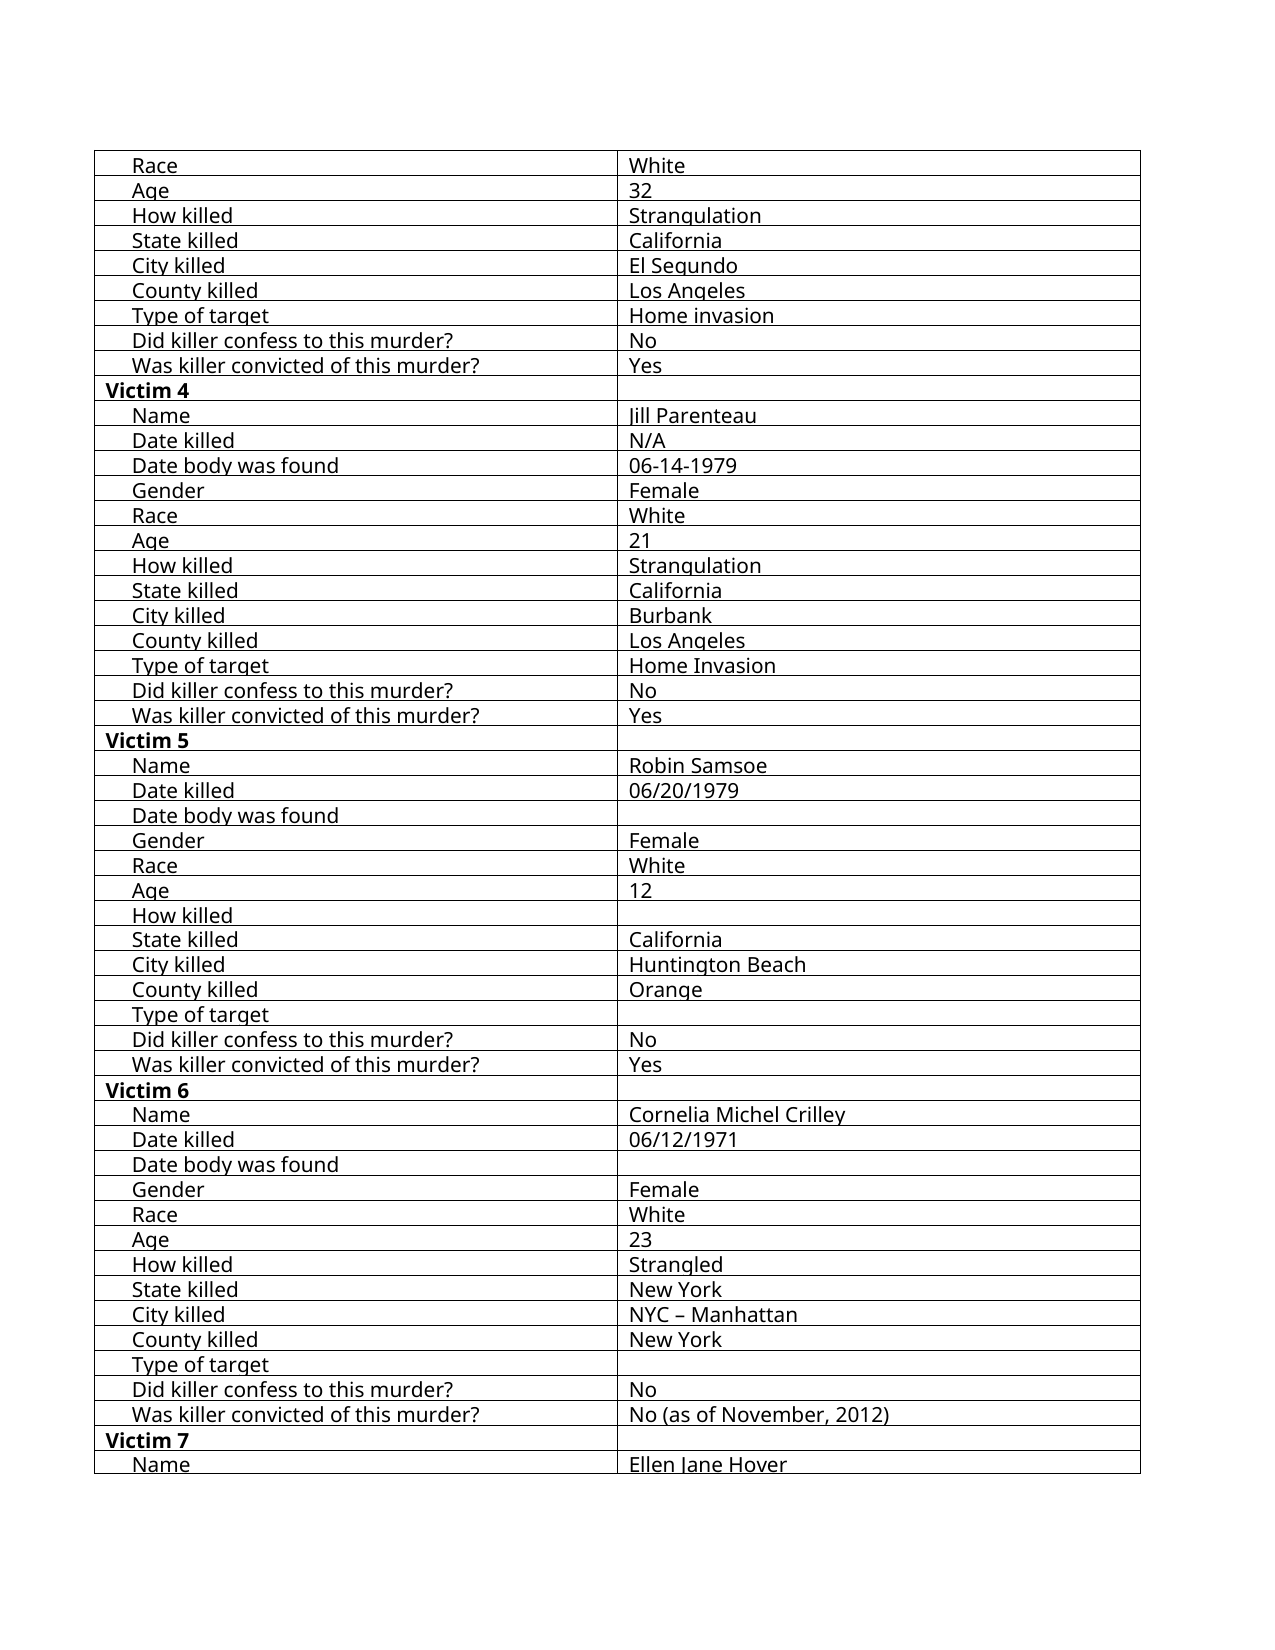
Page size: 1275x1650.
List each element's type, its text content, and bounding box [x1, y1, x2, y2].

table_cell Los Angeles [618, 276, 1140, 300]
table_cell City killed [95, 1301, 617, 1324]
table_cell NYC – Manhattan [618, 1301, 1140, 1324]
table_cell Jill Parenteau [618, 401, 1140, 425]
table_cell How killed [95, 901, 617, 924]
table_cell Victim 7 [95, 1426, 617, 1449]
table_cell Name [95, 1101, 617, 1124]
table_cell Ellen Jane Hover [618, 1451, 1140, 1472]
table_cell [618, 1151, 1140, 1174]
table_cell New York [618, 1326, 1140, 1349]
table_cell Date killed [95, 426, 617, 450]
table_cell Was killer convicted of this murder? [95, 351, 617, 375]
table_cell White [618, 851, 1140, 875]
table_cell White [618, 1201, 1140, 1224]
table_cell Date killed [95, 776, 617, 800]
table_cell California [618, 576, 1140, 600]
table_cell Was killer convicted of this murder? [95, 1401, 617, 1424]
table_cell Female [618, 1176, 1140, 1199]
table_cell Date killed [95, 1126, 617, 1149]
table_cell Was killer convicted of this murder? [95, 701, 617, 725]
table_cell 06/12/1971 [618, 1126, 1140, 1149]
table_cell Cornelia Michel Crilley [618, 1101, 1140, 1124]
table_cell Age [95, 876, 617, 900]
table_cell Burbank [618, 601, 1140, 625]
table_cell Did killer confess to this murder? [95, 676, 617, 700]
table_cell Yes [618, 701, 1140, 725]
table_cell Victim 6 [95, 1076, 617, 1099]
table_cell Date body was found [95, 451, 617, 475]
table_cell [618, 1426, 1140, 1449]
table_cell [618, 726, 1140, 750]
table_cell 32 [618, 176, 1140, 200]
table_cell Did killer confess to this murder? [95, 1026, 617, 1049]
table_cell White [618, 501, 1140, 525]
table_cell City killed [95, 601, 617, 625]
table_cell Name [95, 1451, 617, 1472]
table_cell State killed [95, 226, 617, 250]
table_cell Female [618, 826, 1140, 850]
table_cell Type of target [95, 301, 617, 325]
table_cell [618, 1001, 1140, 1024]
table_cell Type of target [95, 1351, 617, 1374]
table_cell Did killer confess to this murder? [95, 1376, 617, 1399]
table_header White [618, 151, 1140, 175]
table_cell Yes [618, 351, 1140, 375]
table_cell No [618, 1026, 1140, 1049]
table_cell No [618, 1376, 1140, 1399]
table_cell Age [95, 1226, 617, 1249]
table_cell Date body was found [95, 1151, 617, 1174]
table_cell Los Angeles [618, 626, 1140, 650]
table_cell Strangled [618, 1251, 1140, 1274]
table_cell 06-14-1979 [618, 451, 1140, 475]
table_cell How killed [95, 551, 617, 575]
table_cell How killed [95, 201, 617, 225]
table_cell County killed [95, 976, 617, 999]
table_cell [618, 901, 1140, 924]
table_cell New York [618, 1276, 1140, 1299]
table_cell Type of target [95, 651, 617, 675]
table_cell [618, 801, 1140, 825]
table_cell Victim 4 [95, 376, 617, 400]
table_cell Strangulation [618, 551, 1140, 575]
table_cell 23 [618, 1226, 1140, 1249]
table_cell Home Invasion [618, 651, 1140, 675]
table_cell Race [95, 501, 617, 525]
table_cell Gender [95, 1176, 617, 1199]
table_cell No [618, 676, 1140, 700]
table_cell Race [95, 851, 617, 875]
table_cell Female [618, 476, 1140, 500]
table_cell [618, 1076, 1140, 1099]
table_cell City killed [95, 251, 617, 275]
table_cell El Segundo [618, 251, 1140, 275]
table_cell Orange [618, 976, 1140, 999]
table_cell 06/20/1979 [618, 776, 1140, 800]
table_cell County killed [95, 626, 617, 650]
table_cell Was killer convicted of this murder? [95, 1051, 617, 1074]
table_cell [618, 1351, 1140, 1374]
table_cell How killed [95, 1251, 617, 1274]
table_cell County killed [95, 1326, 617, 1349]
table_cell City killed [95, 951, 617, 974]
table_cell Strangulation [618, 201, 1140, 225]
table_cell Gender [95, 826, 617, 850]
table_cell California [618, 226, 1140, 250]
table_cell No [618, 326, 1140, 350]
table_cell Age [95, 526, 617, 550]
table_header Race [95, 151, 617, 175]
table_cell N/A [618, 426, 1140, 450]
table_cell 12 [618, 876, 1140, 900]
table_cell Victim 5 [95, 726, 617, 750]
table_cell Yes [618, 1051, 1140, 1074]
table_cell [618, 376, 1140, 400]
table_cell Name [95, 401, 617, 425]
table_cell Name [95, 751, 617, 775]
table_cell County killed [95, 276, 617, 300]
table_cell No (as of November, 2012) [618, 1401, 1140, 1424]
table_cell Home invasion [618, 301, 1140, 325]
table_cell Date body was found [95, 801, 617, 825]
table_cell California [618, 926, 1140, 949]
table_cell Robin Samsoe [618, 751, 1140, 775]
table_cell Huntington Beach [618, 951, 1140, 974]
table_cell Age [95, 176, 617, 200]
table_cell Type of target [95, 1001, 617, 1024]
table_cell State killed [95, 1276, 617, 1299]
table_cell Did killer confess to this murder? [95, 326, 617, 350]
table_cell Gender [95, 476, 617, 500]
table_cell State killed [95, 576, 617, 600]
table_cell Race [95, 1201, 617, 1224]
table_cell State killed [95, 926, 617, 949]
table_cell 21 [618, 526, 1140, 550]
